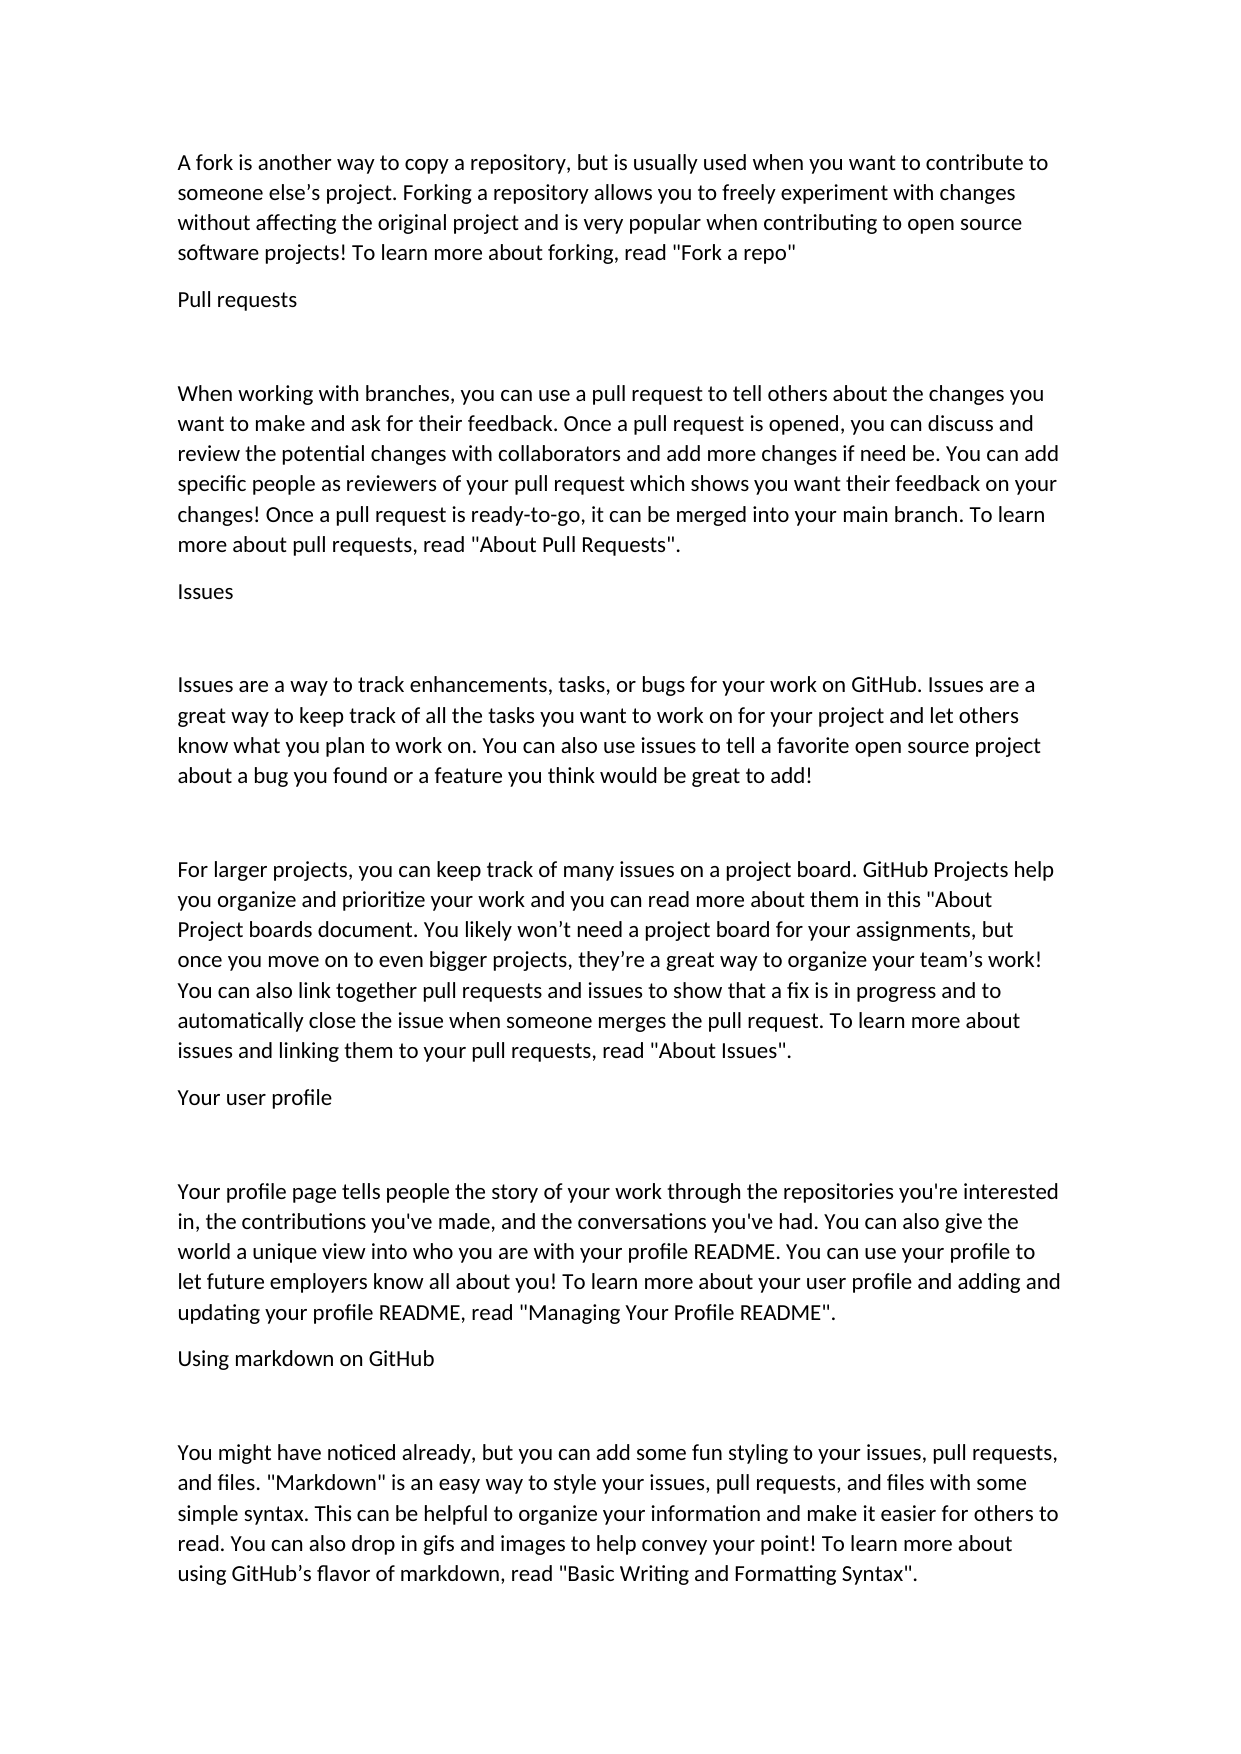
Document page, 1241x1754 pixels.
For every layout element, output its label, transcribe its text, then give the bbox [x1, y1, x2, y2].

text Pull requests [177, 285, 1063, 313]
text Using markdown on GitHub [177, 1344, 1063, 1372]
text A fork is another way to copy a repository, but is usually used when you want to contribute to someone else’s project. Forking a repository allows you to freely experiment with changes without affecting the original project and is very popular when contributing to open source software projects! To learn more about forking, read "Fork a repo" [177, 148, 1063, 266]
text Issues [177, 577, 1063, 605]
text Your user profile [177, 1083, 1063, 1111]
text When working with branches, you can use a pull request to tell others about the changes you want to make and ask for their feedback. Once a pull request is opened, you can discuss and review the potential changes with collaborators and add more changes if need be. You can add specific people as reviewers of your pull request which shows you want their feedback on your changes! Once a pull request is ready-to-go, it can be merged into your main branch. To learn more about pull requests, read "About Pull Requests". [177, 379, 1063, 558]
text Your profile page tells people the story of your work through the repositories you're interested in, the contributions you've made, and the conversations you've had. You can also give the world a unique view into who you are with your profile README. You can use your profile to let future employers know all about you! To learn more about your user profile and adding and updating your profile README, read "Managing Your Profile README". [177, 1177, 1063, 1326]
text You might have noticed already, but you can add some fun styling to your issues, pull requests, and files. "Markdown" is an easy way to style your issues, pull requests, and files with some simple syntax. This can be helpful to organize your information and make it easier for others to read. You can also drop in gifs and images to help convey your point! To learn more about using GitHub’s flavor of markdown, read "Basic Writing and Formatting Syntax". [177, 1438, 1063, 1587]
text For larger projects, you can keep track of many issues on a project board. GitHub Projects help you organize and prioritize your work and you can read more about them in this "About Project boards document. You likely won’t need a project board for your assignments, but once you move on to even bigger projects, they’re a great way to organize your team’s work! You can also link together pull requests and issues to show that a fix is in progress and to automatically close the issue when someone merges the pull request. To learn more about issues and linking them to your pull requests, read "About Issues". [177, 855, 1063, 1064]
text Issues are a way to track enhancements, tasks, or bugs for your work on GitHub. Issues are a great way to keep track of all the tasks you want to work on for your project and let others know what you plan to work on. You can also use issues to tell a favorite open source project about a bug you found or a feature you think would be great to add! [177, 671, 1063, 789]
